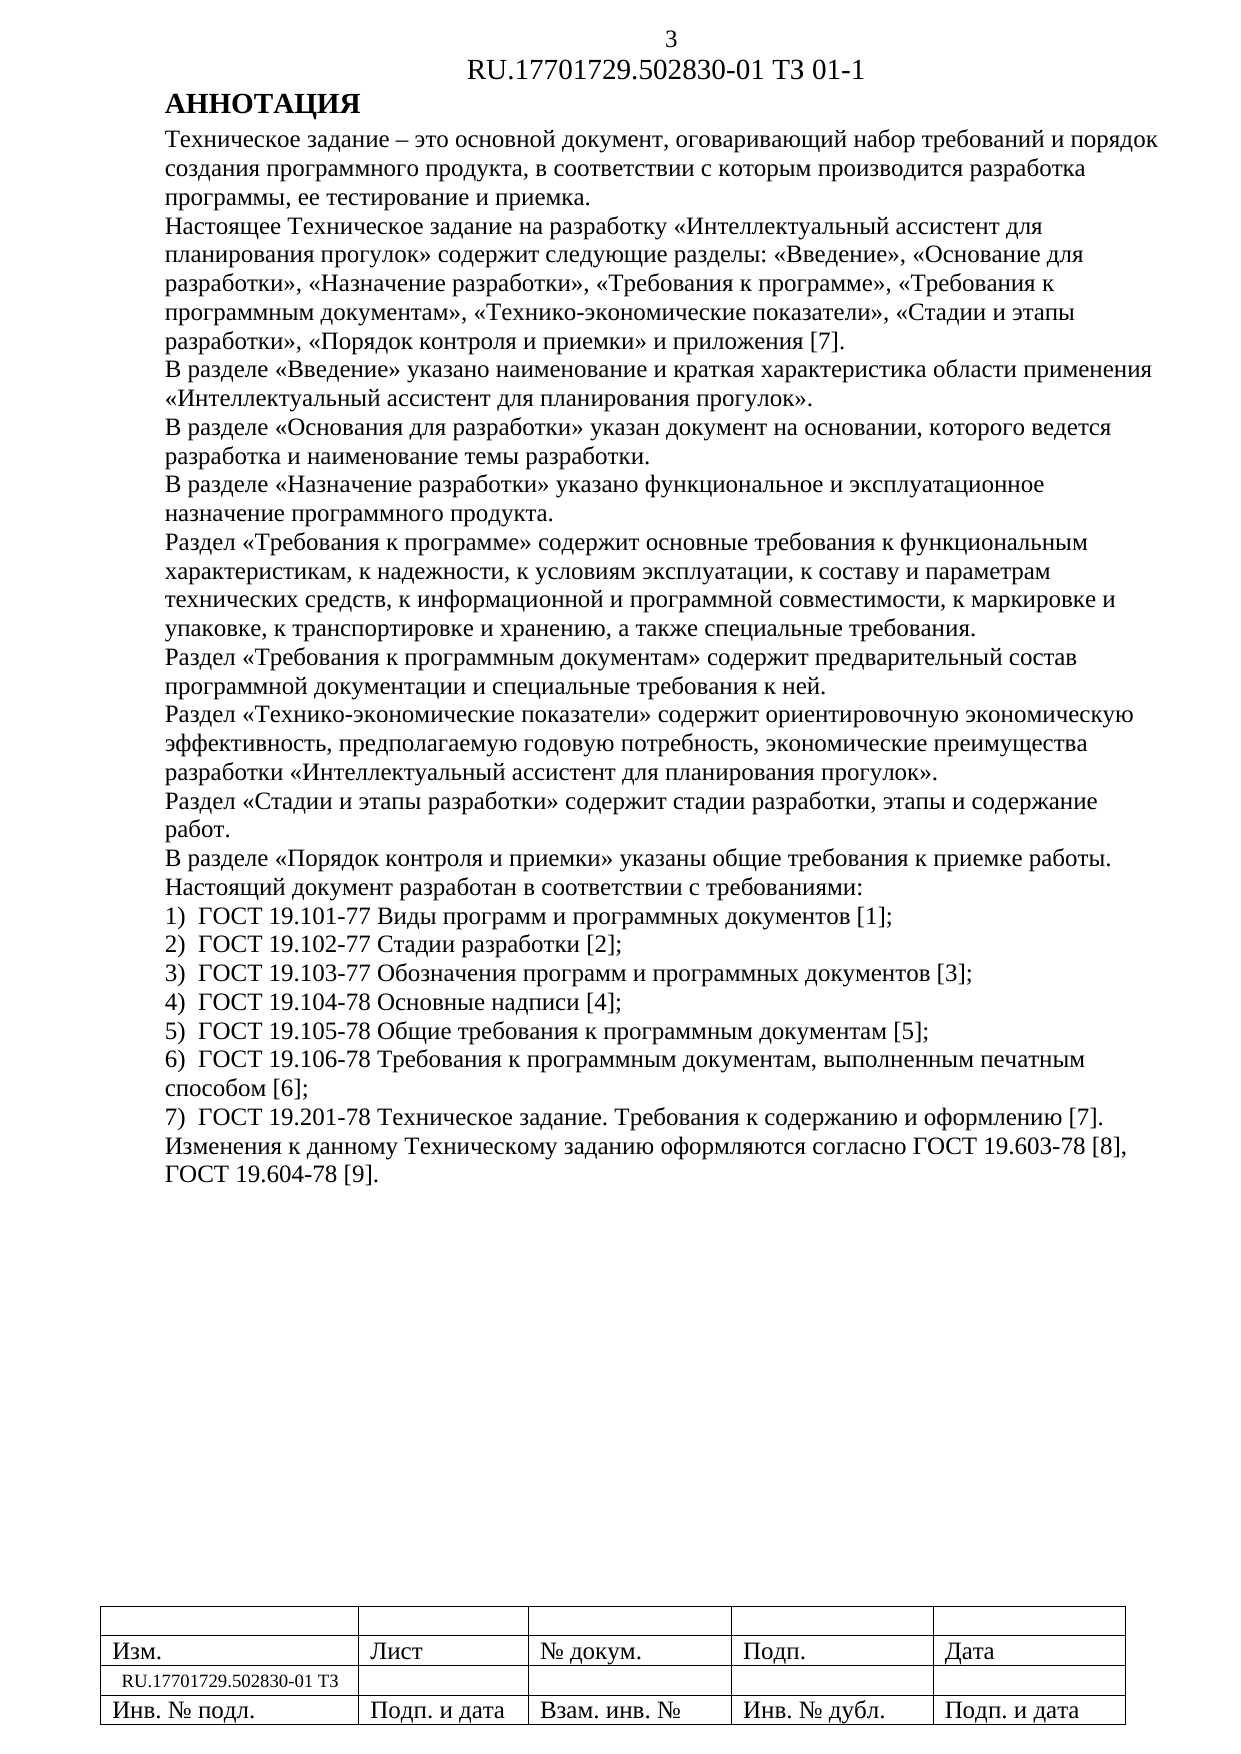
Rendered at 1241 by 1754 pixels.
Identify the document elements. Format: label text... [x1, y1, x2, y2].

text Раздел «Стадии и этапы разработки» содержит стадии разработки, этапы и содержание работ. [164, 786, 1167, 843]
subtitle АННОТАЦИЯ [164, 86, 1167, 119]
text В разделе «Порядок контроля и приемки» указаны общие требования к приемке работы. [164, 843, 1167, 872]
text Настоящий документ разработан в соответствии с требованиями: [164, 872, 1167, 901]
text Техническое задание – это основной документ, оговаривающий набор требований и порядок создания программного продукта, в соответствии с которым производится разработка программы, ее тестирование и приемка. [164, 124, 1167, 211]
text Настоящее Техническое задание на разработку «Интеллектуальный ассистент для планирования прогулок» содержит следующие разделы: «Введение», «Основание для разработки», «Назначение разработки», «Требования к программе», «Требования к программным документам», «Технико-экономические показатели», «Стадии и этапы разработки», «Порядок контроля и приемки» и приложения [7]. В разделе «Введение» указано наименование и краткая характеристика области применения «Интеллектуальный ассистент для планирования прогулок». В разделе «Основания для разработки» указан документ на основании, которого ведется разработка и наименование темы разработки. В разделе «Назначение разработки» указано функциональное и эксплуатационное назначение программного продукта. Раздел «Требования к программе» содержит основные требования к функциональным характеристикам, к надежности, к условиям эксплуатации, к составу и параметрам технических средств, к информационной и программной совместимости, к маркировке и упаковке, к транспортировке и хранению, а также специальные требования. Раздел «Требования к программным документам» содержит предварительный состав программной документации и специальные требования к ней. Раздел «Технико-экономические показатели» содержит ориентировочную экономическую эффективность, предполагаемую годовую потребность, экономические преимущества разработки «Интеллектуальный ассистент для планирования прогулок». [164, 211, 1167, 786]
text 1) ГОСТ 19.101-77 Виды программ и программных документов [1]; 2) ГОСТ 19.102-77 Стадии разработки [2]; 3) ГОСТ 19.103-77 Обозначения программ и программных документов [3]; 4) ГОСТ 19.104-78 Основные надписи [4]; 5) ГОСТ 19.105-78 Общие требования к программным документам [5]; 6) ГОСТ 19.106-78 Требования к программным документам, выполненным печатным способом [6]; 7) ГОСТ 19.201-78 Техническое задание. Требования к содержанию и оформлению [7]. Изменения к данному Техническому заданию оформляются согласно ГОСТ 19.603-78 [8], ГОСТ 19.604-78 [9]. [164, 901, 1167, 1188]
